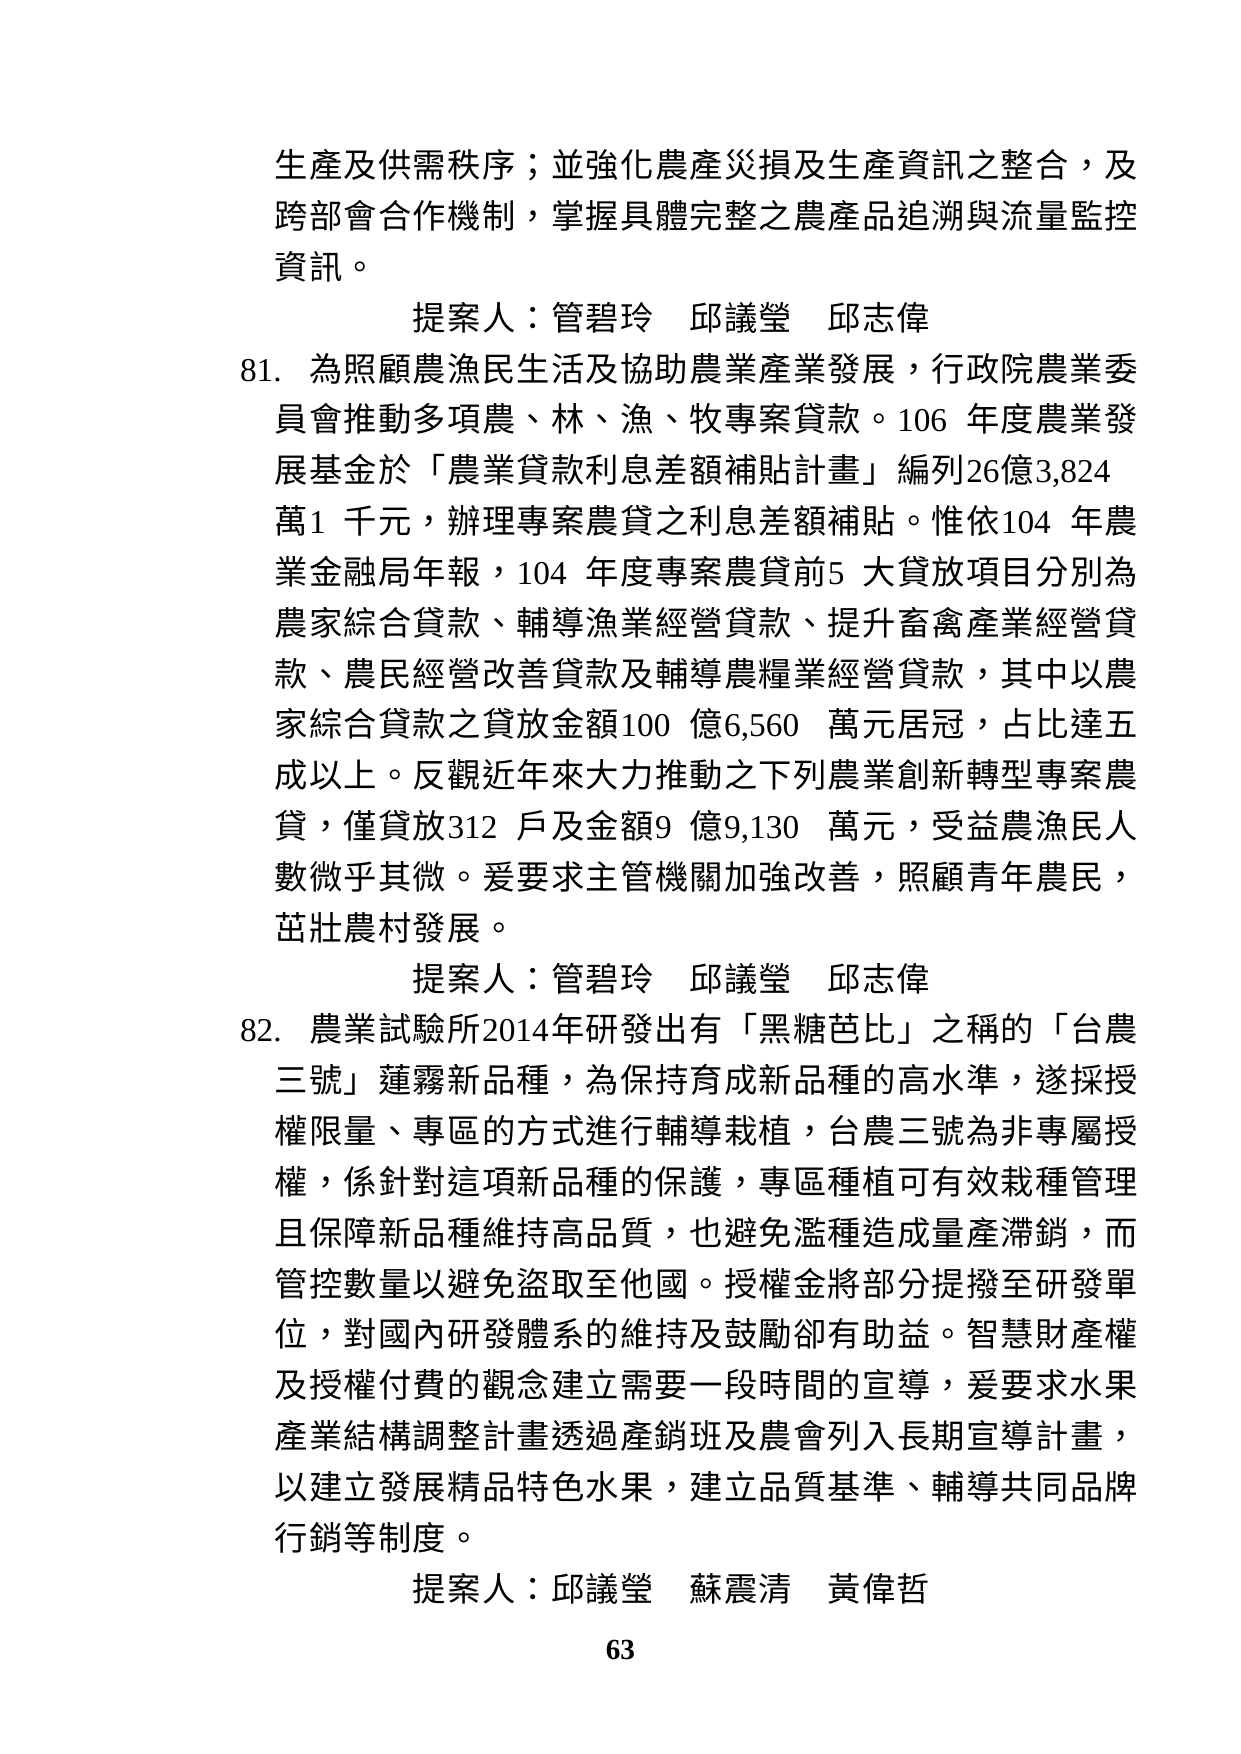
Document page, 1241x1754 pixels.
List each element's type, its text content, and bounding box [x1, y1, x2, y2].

text 提案人：邱議瑩 蘇震清 黃偉哲 [379, 1561, 1035, 1612]
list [228, 138, 1139, 290]
list 為照顧農漁民生活及協助農業產業發展，行政院農業委員會推動多項農、林、漁、牧專案貸款。106年度農業發展基金於「農業貸款利息差額補貼計畫」編列26億3,824萬1千元，辦理專案農貸之利息差額補貼。惟依104年農業金融局年報，104年度專案農貸前5大貸放項目分別為農家綜合貸款、輔導漁業經營貸款、提升畜禽產業經營貸款、農民經營改善貸款及輔導農糧業經營貸款，其中以農家綜合貸款之貸放金額100億6,560萬元居冠，占比達五成以上。反觀近年來大力推動之下列農業創新轉型專案農貸，僅貸放312戶及金額9億9,130萬元，受益農漁民人數微乎其微。爰要求主管機關加強改善，照顧青年農民，茁壯農村發展。 [228, 341, 1139, 951]
text 提案人：管碧玲 邱議瑩 邱志偉 [379, 290, 1035, 341]
list 農業試驗所2014年研發出有「黑糖芭比」之稱的「台農三號」蓮霧新品種，為保持育成新品種的高水準，遂採授權限量、專區的方式進行輔導栽植，台農三號為非專屬授權，係針對這項新品種的保護，專區種植可有效栽種管理，且保障新品種維持高品質，也避免濫種造成量產滯銷，而管控數量以避免盜取至他國。授權金將部分提撥至研發單位，對國內研發體系的維持及鼓勵卻有助益。智慧財產權及授權付費的觀念建立需要一段時間的宣導，爰要求水果產業結構調整計畫透過產銷班及農會列入長期宣導計畫，以建立發展精品特色水果，建立品質基準、輔導共同品牌行銷等制度。 [228, 1002, 1139, 1561]
text 提案人：管碧玲 邱議瑩 邱志偉 [379, 951, 1035, 1002]
